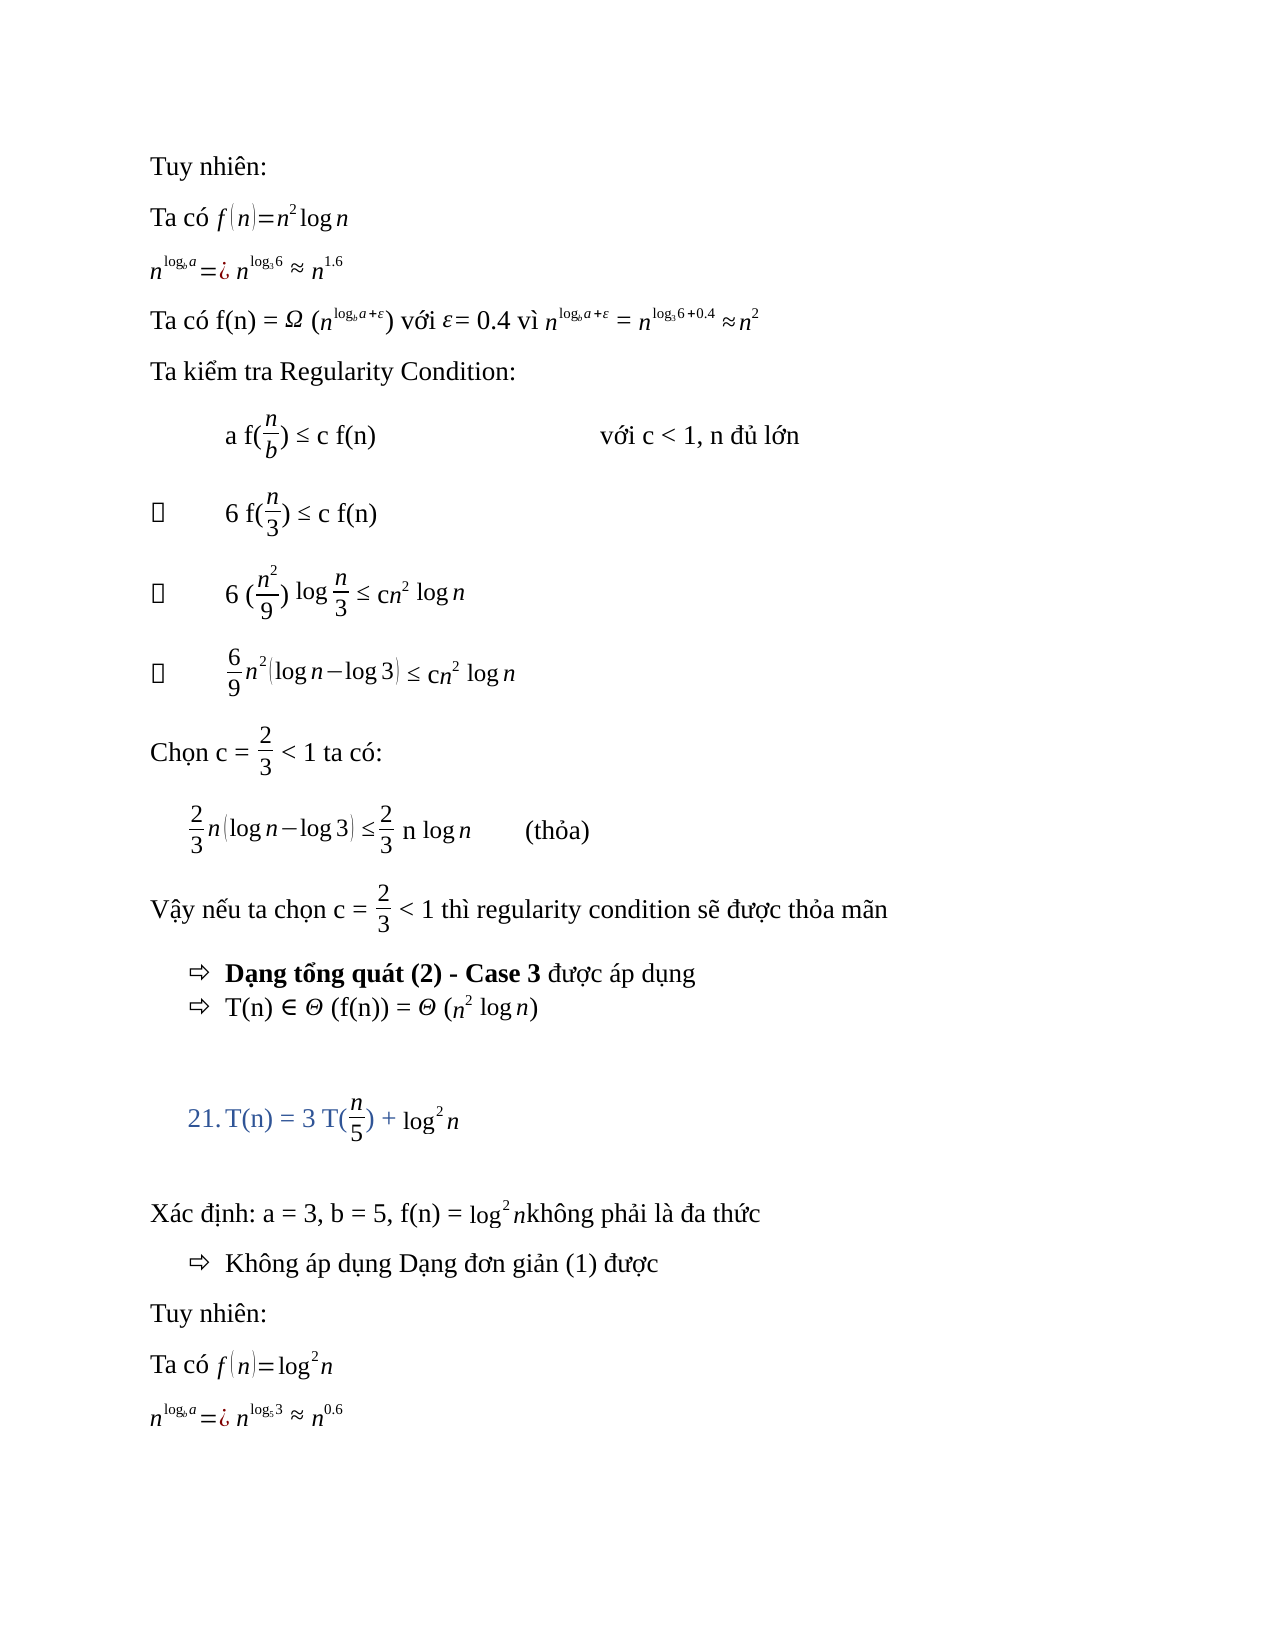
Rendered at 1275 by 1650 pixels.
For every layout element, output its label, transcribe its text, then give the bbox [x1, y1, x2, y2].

text Ta có [150, 200, 1125, 233]
list Dạng tổng quát (2) - Case 3 được áp dụng [187, 958, 1125, 989]
text n (thỏa) [150, 800, 1125, 861]
text  6 () c [150, 561, 1125, 624]
text Tuy nhiên: [150, 150, 1125, 181]
list T(n) (f(n)) = ( ) [187, 991, 1125, 1023]
list Không áp dụng Dạng đơn giản (1) được [187, 1247, 1125, 1278]
text a f() c f(n) với c < 1, n đủ lớn [150, 405, 1125, 464]
text Tuy nhiên: [150, 1297, 1125, 1329]
text Ta kiểm tra Regularity Condition: [150, 355, 1125, 386]
subtitle T(n) = 3 T() + [187, 1089, 1125, 1148]
text Ta có f(n) = () với = 0.4 vì = [150, 304, 1125, 336]
text Xác định: a = 3, b = 5, f(n) = không phải là đa thức [150, 1197, 1125, 1228]
text Vậy nếu ta chọn c = < 1 thì regularity condition sẽ được thỏa mãn [150, 879, 1125, 938]
text  c [150, 643, 1125, 702]
text  6 f() c f(n) [150, 483, 1125, 542]
text Chọn c = < 1 ta có: [150, 722, 1125, 781]
text Ta có [150, 1348, 1125, 1380]
